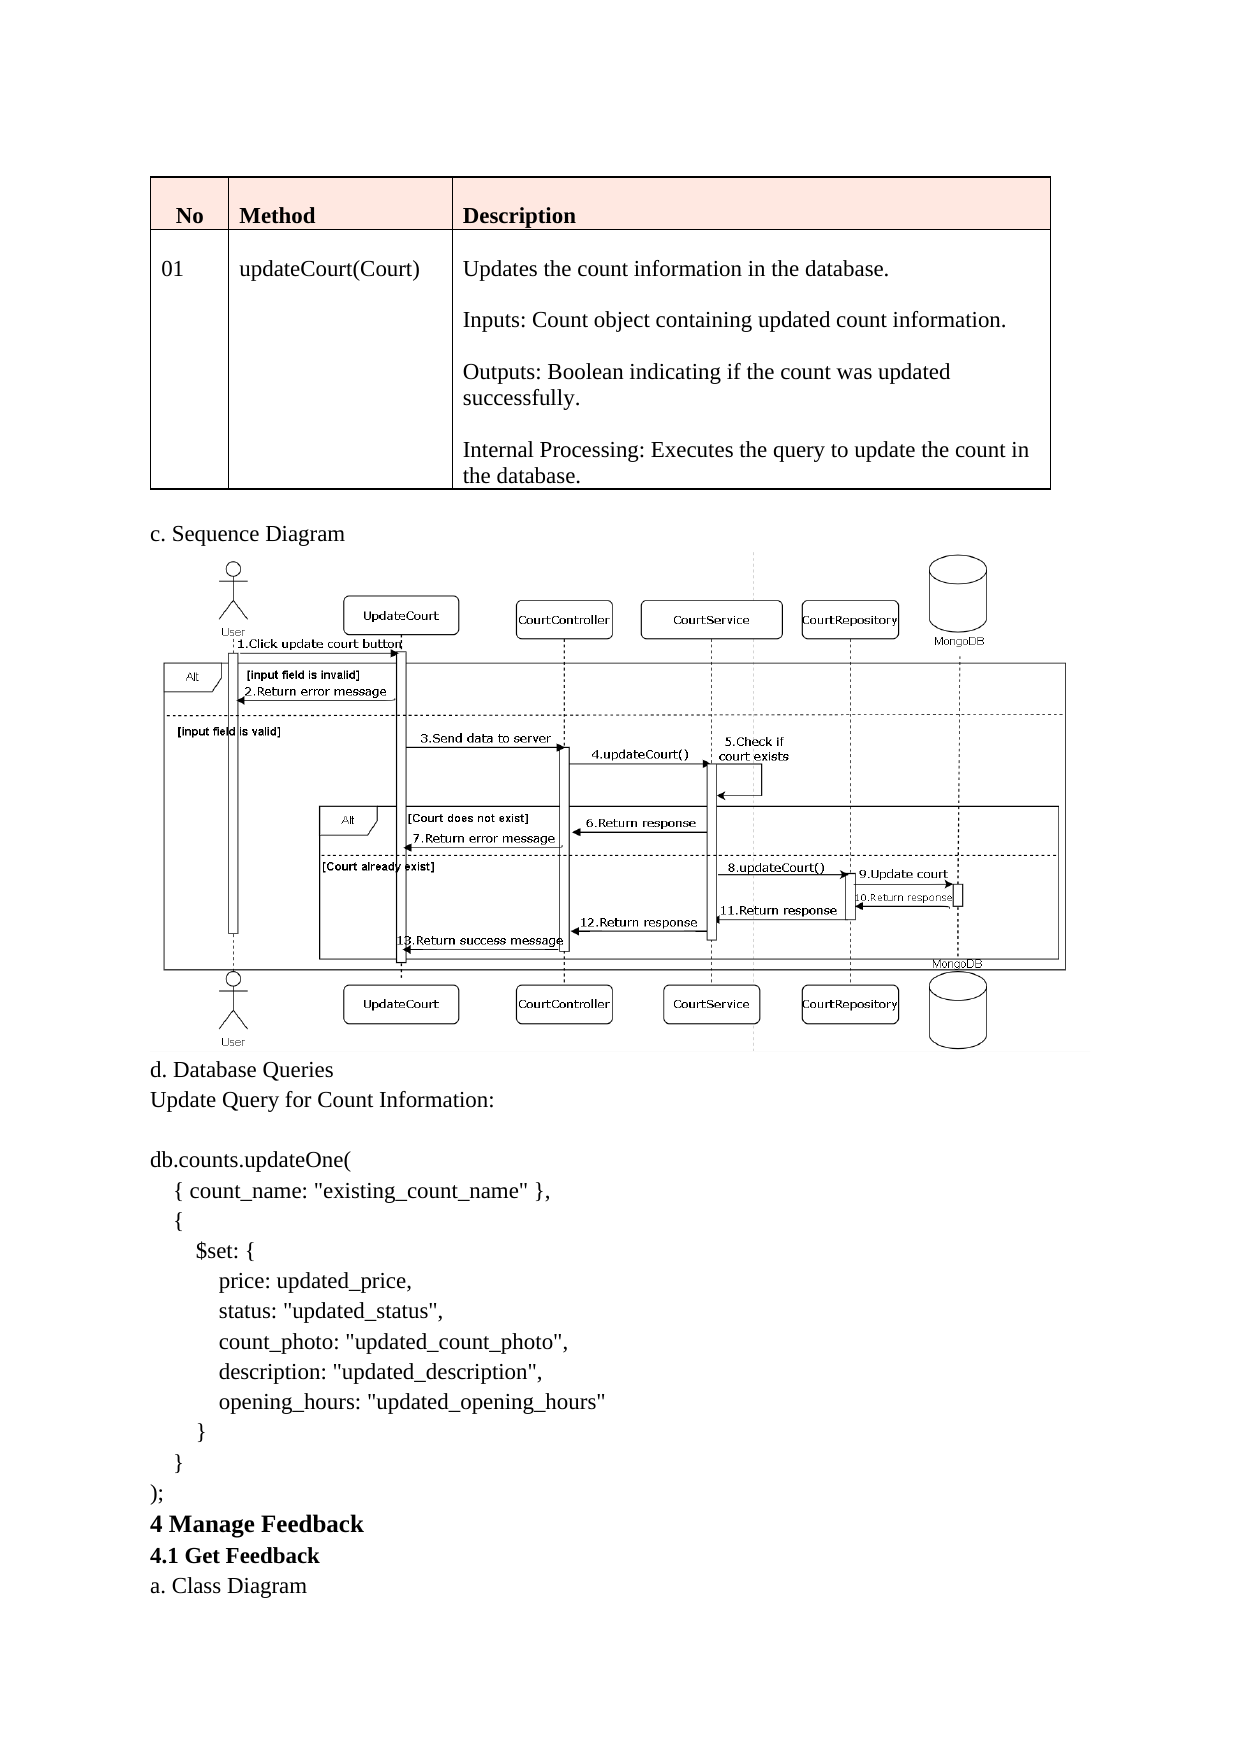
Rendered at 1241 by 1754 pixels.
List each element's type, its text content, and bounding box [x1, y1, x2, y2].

text ); [150, 1479, 1090, 1505]
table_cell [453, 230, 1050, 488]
text } [150, 1449, 1090, 1475]
text price: updated_price, [150, 1267, 1090, 1294]
text $set: { [150, 1237, 1090, 1263]
text status: "updated_status", [150, 1298, 1090, 1324]
text d. Database Queries [150, 1056, 1090, 1082]
text opening_hours: "updated_opening_hours" [150, 1388, 1090, 1414]
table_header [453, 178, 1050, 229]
text Update Query for Count Information: [150, 1086, 1090, 1112]
text db.counts.updateOne( [150, 1147, 1090, 1173]
text c. Sequence Diagram [150, 520, 1090, 546]
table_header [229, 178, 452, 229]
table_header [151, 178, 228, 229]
text description: "updated_description", [150, 1358, 1090, 1384]
picture [150, 550, 1091, 1052]
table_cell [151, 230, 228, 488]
text { [150, 1207, 1090, 1233]
text 4.1 Get Feedback [150, 1542, 1090, 1568]
text a. Class Diagram [150, 1572, 1090, 1599]
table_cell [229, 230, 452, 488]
text } [150, 1418, 1090, 1445]
text count_photo: "updated_count_photo", [150, 1328, 1090, 1354]
text 4 Manage Feedback [150, 1509, 1090, 1538]
text { count_name: "existing_count_name" }, [150, 1177, 1090, 1203]
